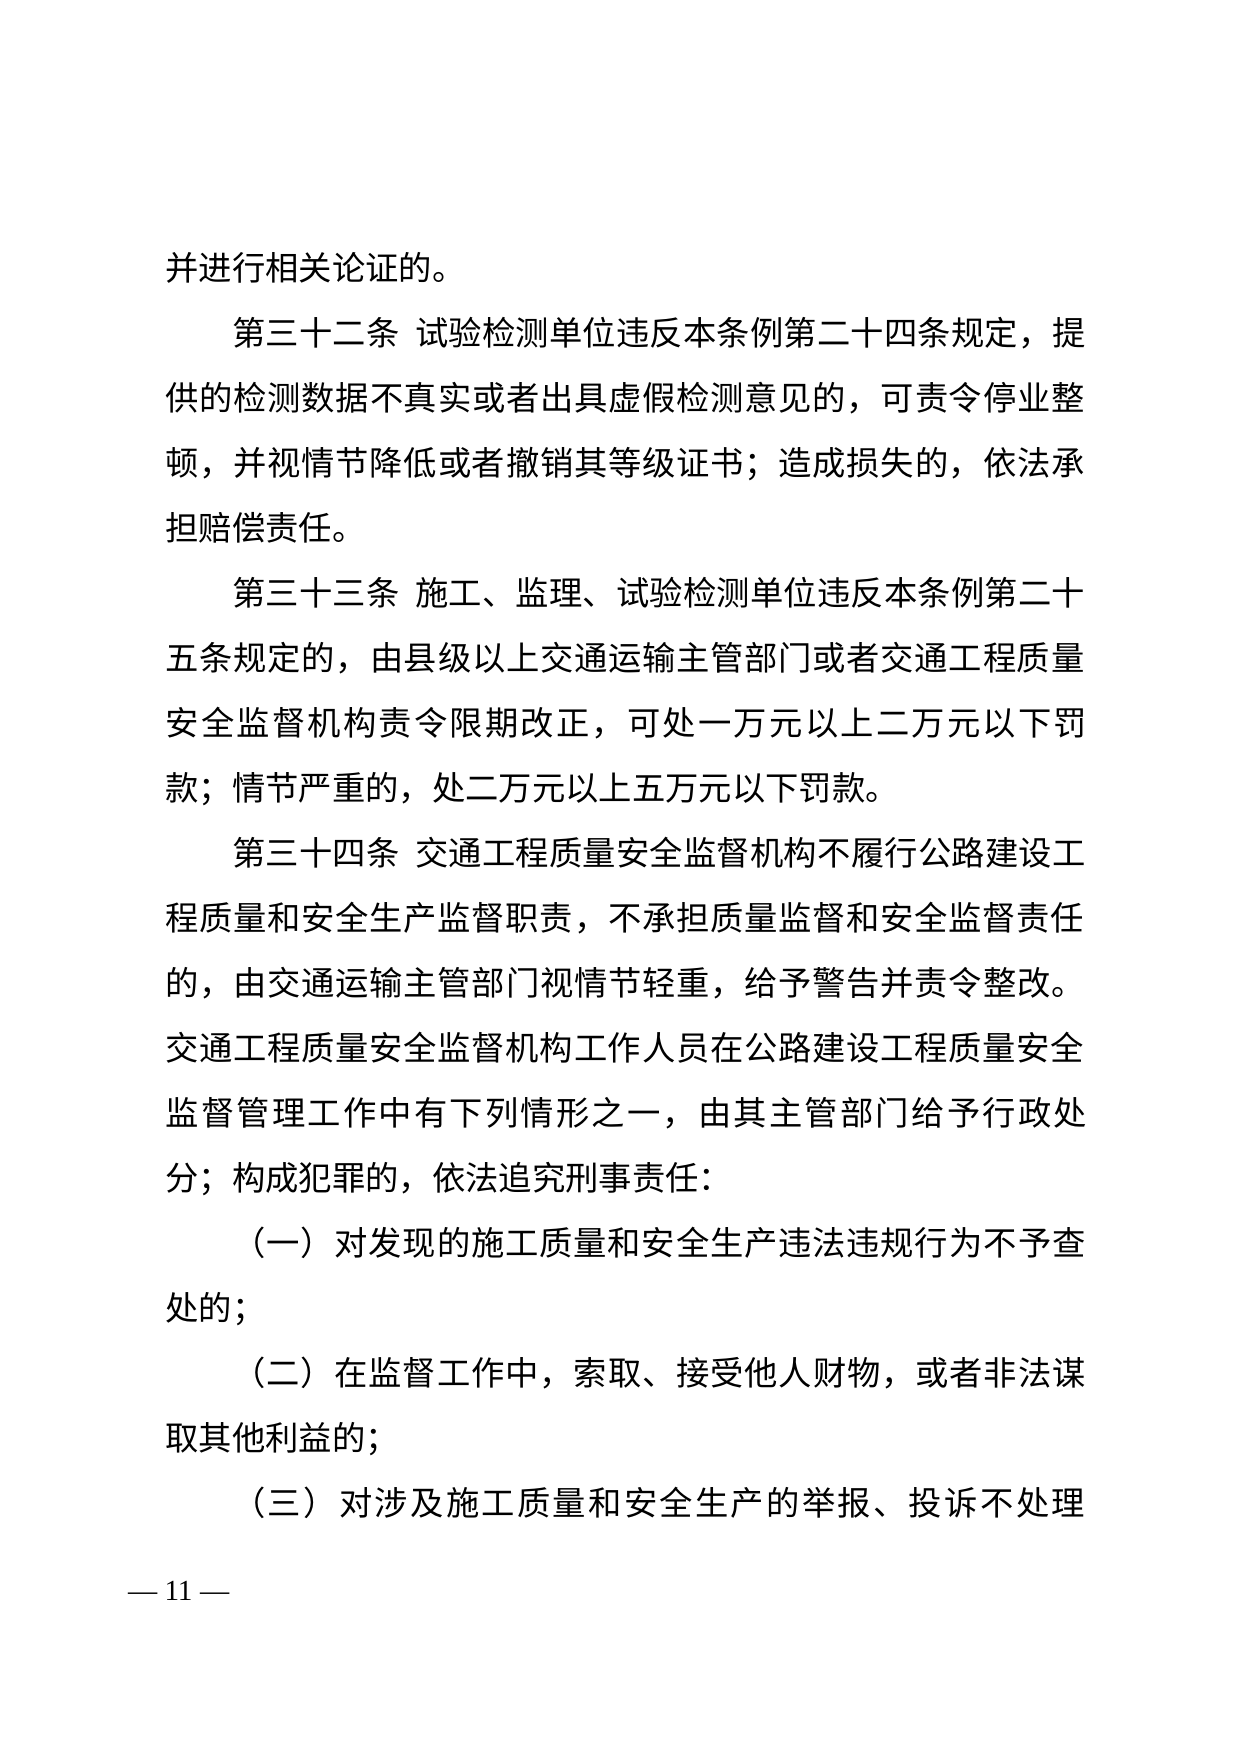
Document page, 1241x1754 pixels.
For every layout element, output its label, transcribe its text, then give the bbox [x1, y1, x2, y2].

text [165, 1468, 1087, 1533]
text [165, 233, 1087, 298]
text （一）对发现的施工质量和安全生产违法违规行为不予查处的； [165, 1208, 1087, 1338]
text 第三十四条 交通工程质量安全监督机构不履行公路建设工程质量和安全生产监督职责，不承担质量监督和安全监督责任的，由交通运输主管部门视情节轻重，给予警告并责令整改。交通工程质量安全监督机构工作人员在公路建设工程质量安全监督管理工作中有下列情形之一，由其主管部门给予行政处分；构成犯罪的，依法追究刑事责任： [165, 818, 1087, 1208]
text （二）在监督工作中，索取、接受他人财物，或者非法谋取其他利益的； [165, 1338, 1087, 1468]
text 第三十二条 试验检测单位违反本条例第二十四条规定，提供的检测数据不真实或者出具虚假检测意见的，可责令停业整顿，并视情节降低或者撤销其等级证书；造成损失的，依法承担赔偿责任。 [165, 298, 1087, 558]
text 第三十三条 施工、监理、试验检测单位违反本条例第二十五条规定的，由县级以上交通运输主管部门或者交通工程质量安全监督机构责令限期改正，可处一万元以上二万元以下罚款；情节严重的，处二万元以上五万元以下罚款。 [165, 558, 1087, 818]
